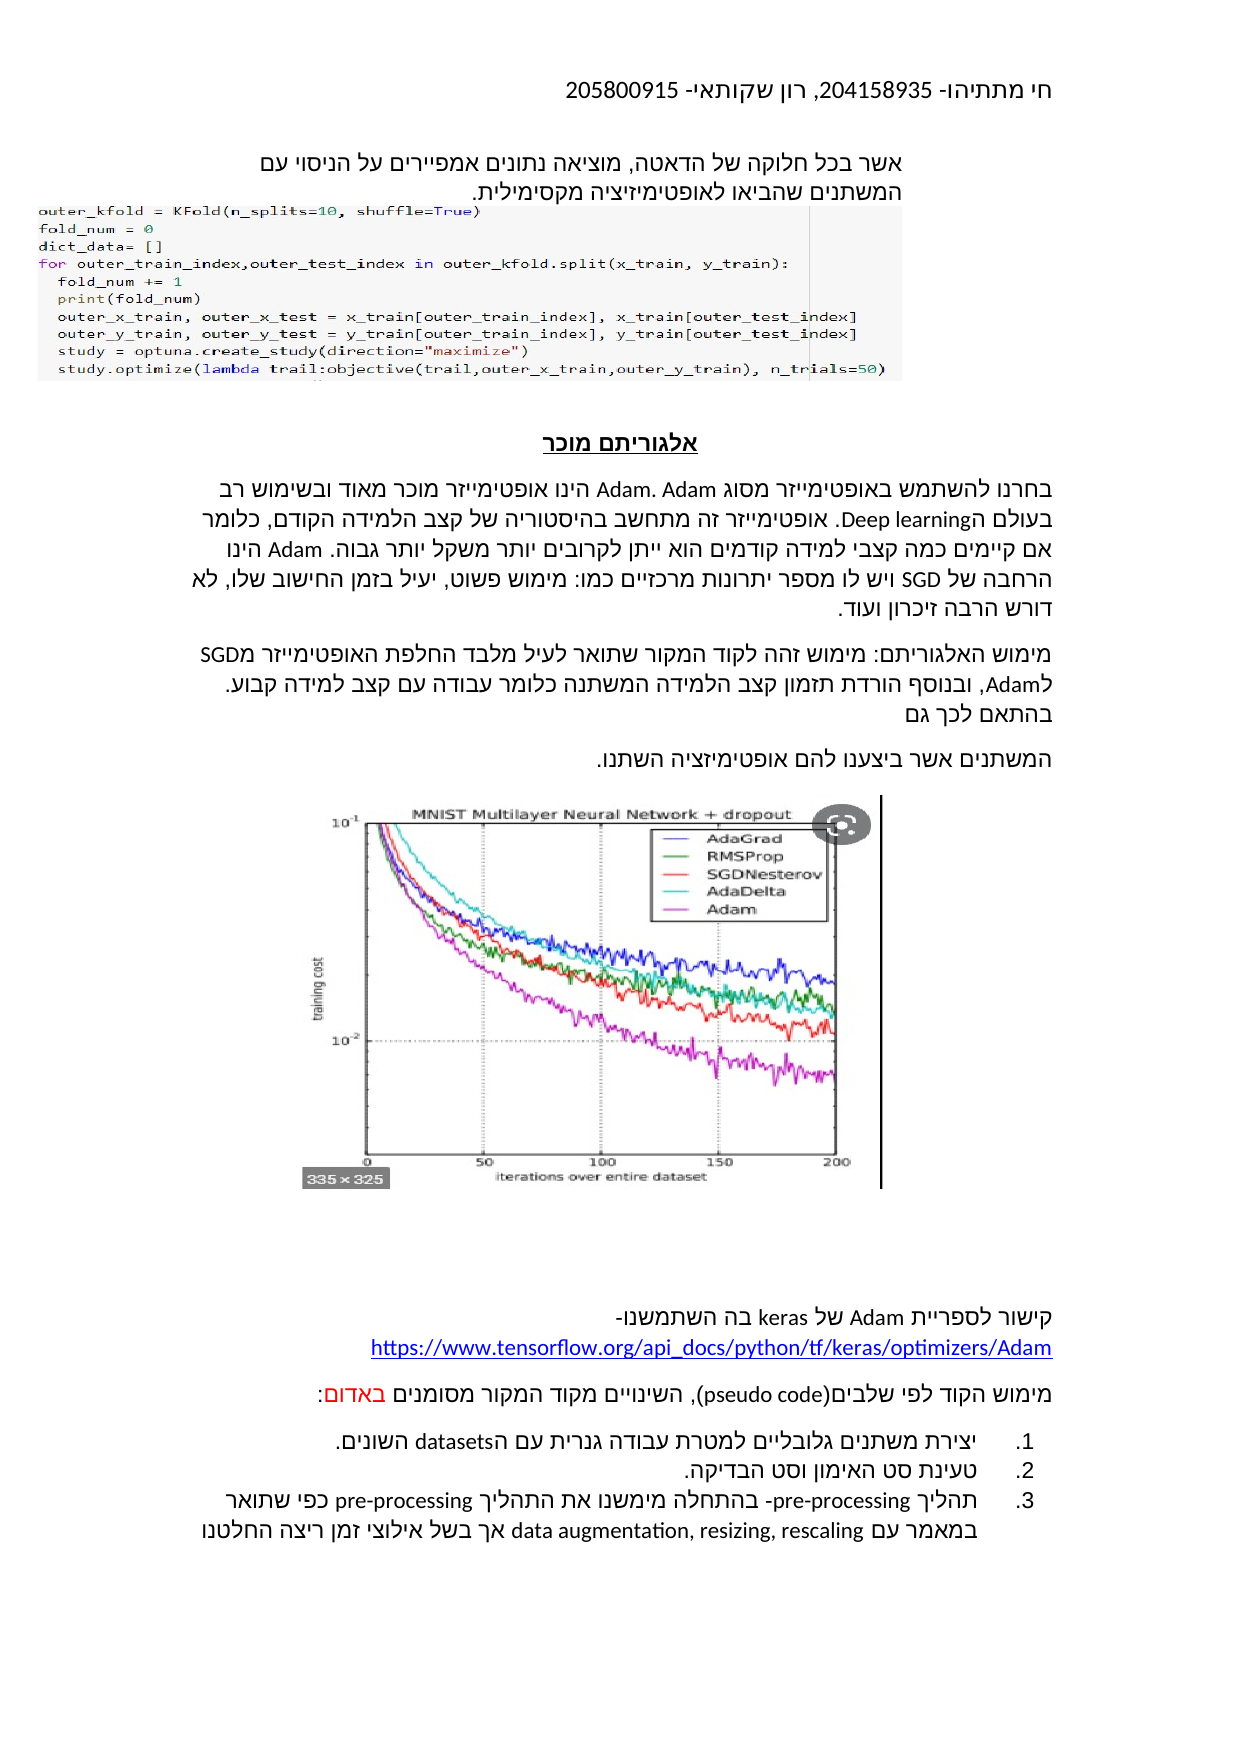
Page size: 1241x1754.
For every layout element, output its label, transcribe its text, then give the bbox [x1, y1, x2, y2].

picture [302, 795, 883, 1189]
picture [37, 206, 903, 381]
text בחרנו להשתמש באופטימייזר מסוג Adam. Adam הינו אופטימייזר מוכר מאוד ובשימוש רב בעולם הDeep learning. אופטימייזר זה מתחשב בהיסטוריה של קצב הלמידה הקודם, כלומר אם קיימים כמה קצבי למידה קודמים הוא ייתן לקרובים יותר משקל יותר גבוה. Adam הינו הרחבה של SGD ויש לו מספר יתרונות מרכזיים כמו: מימוש פשוט, יעיל בזמן החישוב שלו, לא דורש הרבה זיכרון ועוד. [187, 475, 1053, 622]
text המשתנים אשר ביצענו להם אופטימיזציה השתנו. [187, 746, 1053, 772]
list אשר בכל חלוקה של הדאטה, מוציאה נתונים אמפיירים על הניסוי עם המשתנים שהביאו לאופטימיזיציה מקסימילית. [187, 150, 903, 206]
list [187, 1486, 1015, 1544]
text מימוש הקוד לפי שלבים(pseudo code), השינויים מקוד המקור מסומנים באדום: [187, 1380, 1053, 1408]
list טעינת סט האימון וסט הבדיקה. [187, 1457, 1015, 1484]
text אלגוריתם מוכר [187, 430, 1053, 456]
text מימוש האלגוריתם: מימוש זהה לקוד המקור שתואר לעיל מלבד החלפת האופטימייזר מSGD לAdam, ובנוסף הורדת תזמון קצב הלמידה המשתנה כלומר עבודה עם קצב למידה קבוע. בהתאם לכך גם [187, 640, 1053, 727]
text קישור לספריית Adam של keras בה השתמשנו- https://www.tensorflow.org/api_docs/python/tf/keras/optimizers/Adam [187, 1303, 1053, 1362]
list יצירת משתנים גלובליים למטרת עבודה גנרית עם הdatasets השונים. [187, 1427, 1015, 1455]
